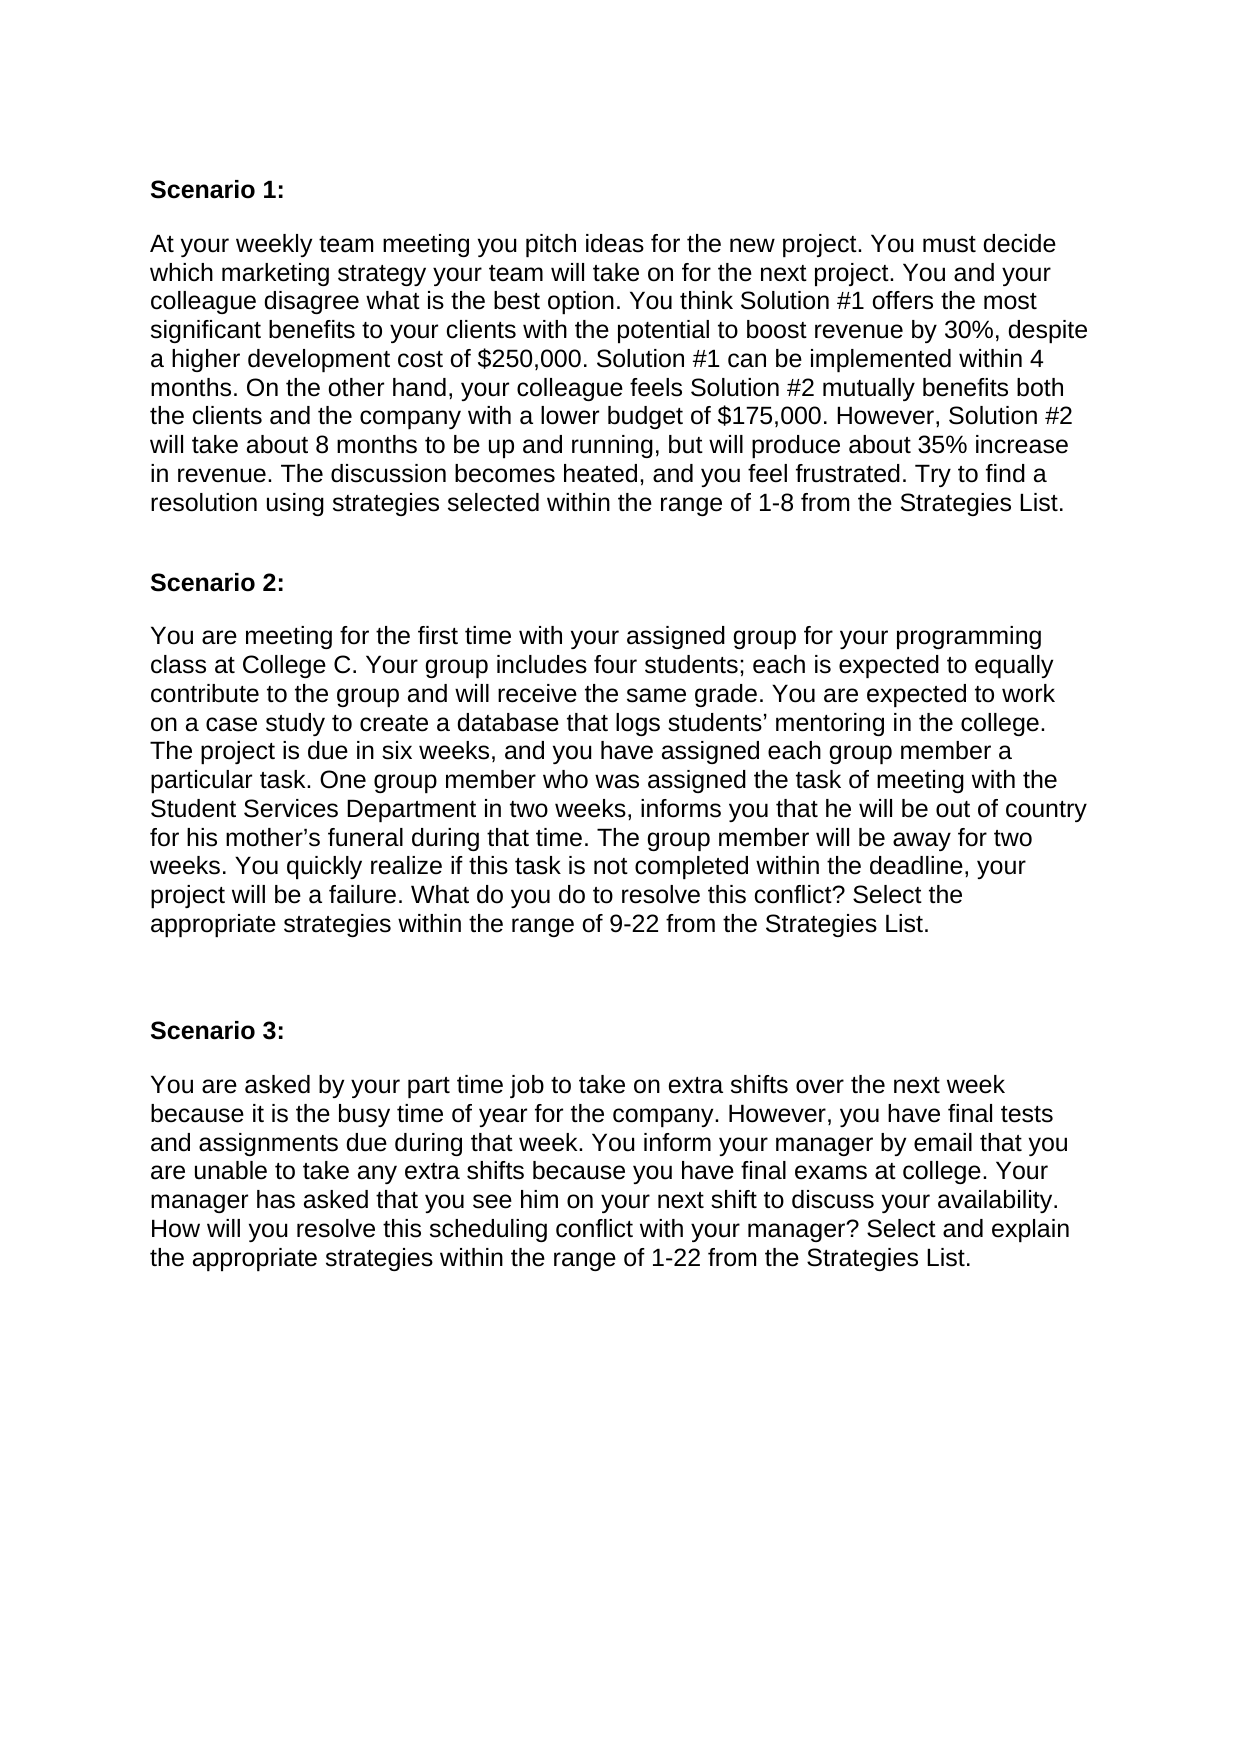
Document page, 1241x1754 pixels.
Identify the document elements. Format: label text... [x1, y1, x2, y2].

text Scenario 3: [150, 1016, 1090, 1045]
text Scenario 1: [150, 175, 1090, 204]
text Scenario 2: [150, 568, 1090, 596]
text At your weekly team meeting you pitch ideas for the new project. You must decide which marketing strategy your team will take on for the next project. You and your colleague disagree what is the best option. You think Solution #1 offers the most significant benefits to your clients with the potential to boost revenue by 30%, despite a higher development cost of $250,000. Solution #1 can be implemented within 4 months. On the other hand, your colleague feels Solution #2 mutually benefits both the clients and the company with a lower budget of $175,000. However, Solution #2 will take about 8 months to be up and running, but will produce about 35% increase in revenue. The discussion becomes heated, and you feel frustrated. Try to find a resolution using strategies selected within the range of 1-8 from the Strategies List. [150, 229, 1090, 543]
text You are asked by your part time job to take on extra shifts over the next week because it is the busy time of year for the company. However, you have final tests and assignments due during that week. You inform your manager by email that you are unable to take any extra shifts because you have final exams at college. Your manager has asked that you see him on your next shift to discuss your availability. How will you resolve this scheduling conflict with your manager? Select and explain the appropriate strategies within the range of 1-22 from the Strategies List. [150, 1070, 1090, 1271]
text You are meeting for the first time with your assigned group for your programming class at College C. Your group includes four students; each is expected to equally contribute to the group and will receive the same grade. You are expected to work on a case study to create a database that logs students’ mentoring in the college. The project is due in six weeks, and you have assigned each group member a particular task. One group member who was assigned the task of meeting with the Student Services Department in two weeks, informs you that he will be out of country for his mother’s funeral during that time. The group member will be away for two weeks. You quickly realize if this task is not completed within the deadline, your project will be a failure. What do you do to resolve this conflict? Select the appropriate strategies within the range of 9-22 from the Strategies List. [150, 621, 1090, 938]
